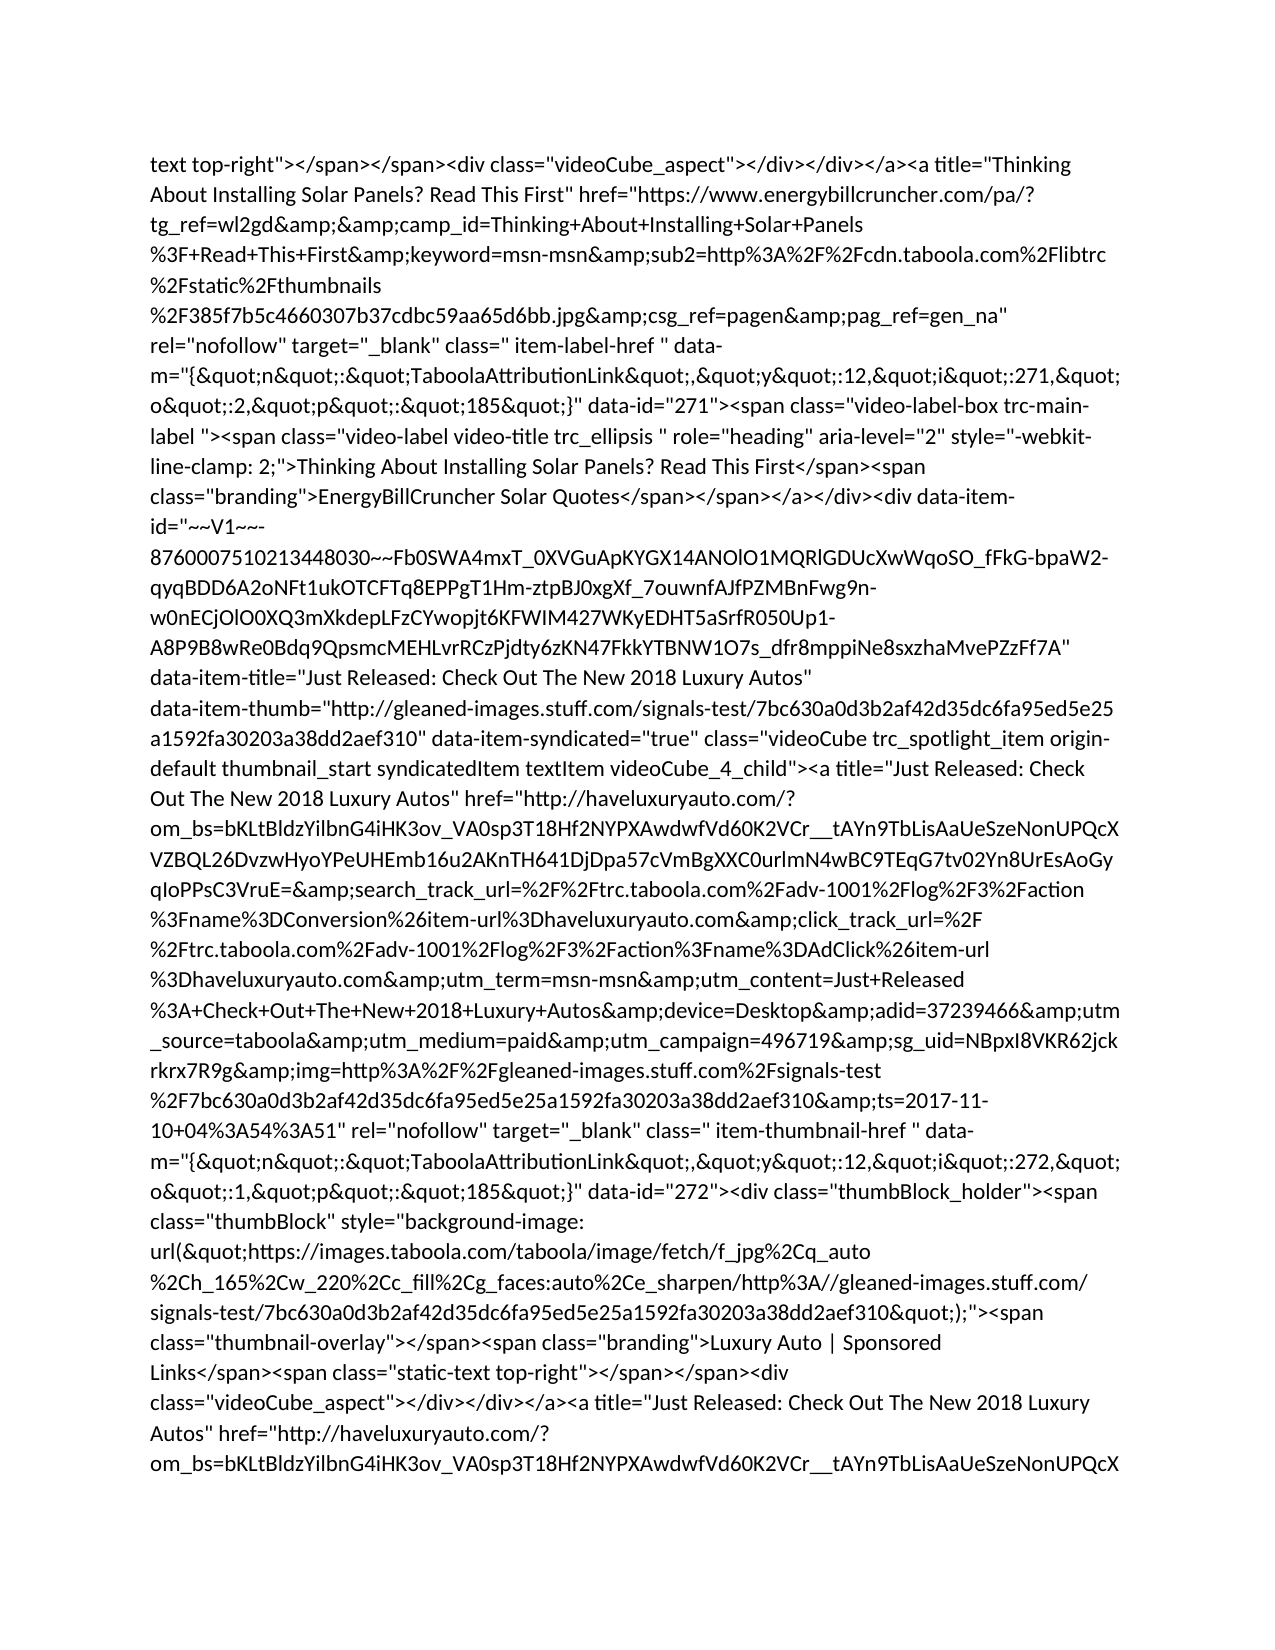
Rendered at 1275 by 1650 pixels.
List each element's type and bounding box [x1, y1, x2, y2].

text [150, 150, 1125, 1477]
